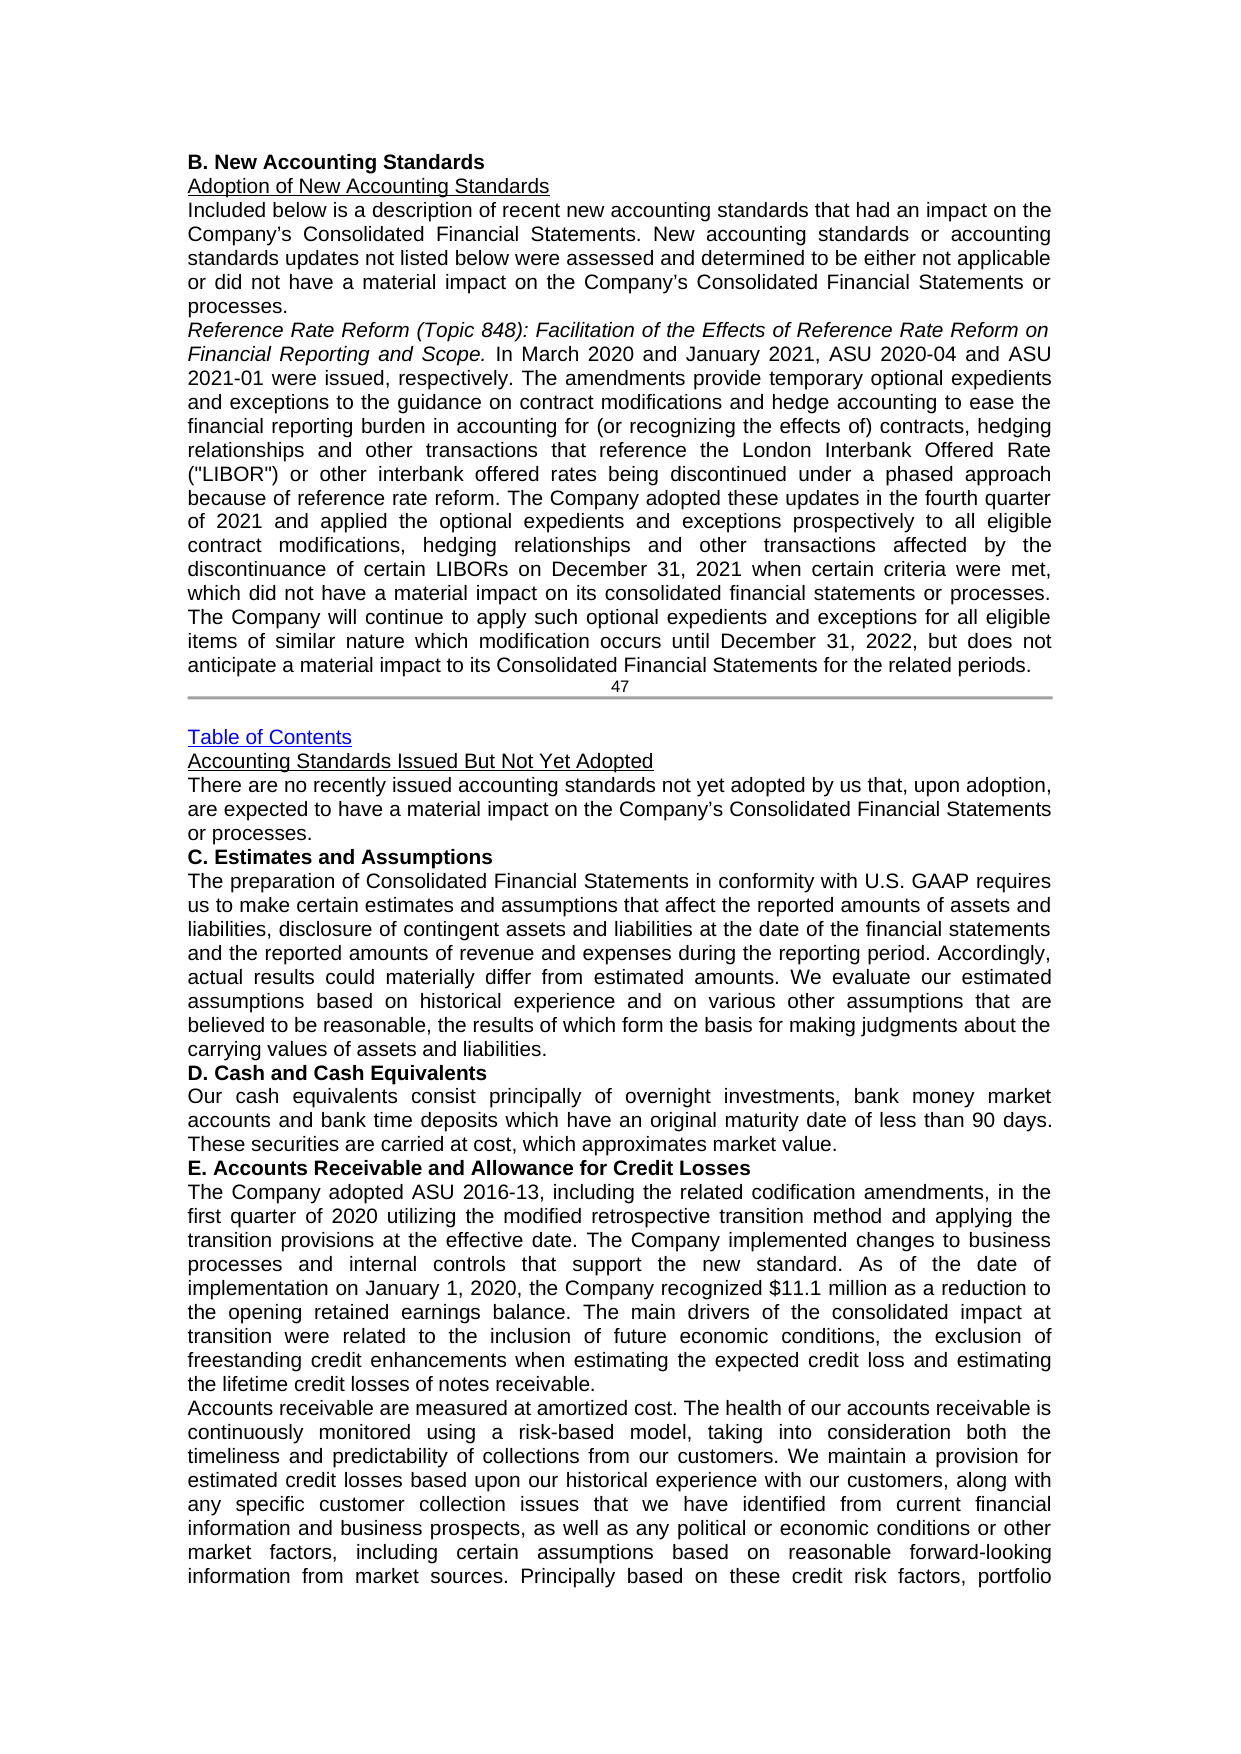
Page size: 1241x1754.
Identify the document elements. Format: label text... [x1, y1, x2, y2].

text The Company adopted ASU 2016-13, including the related codification amendments, in the first quarter of 2020 utilizing the modified retrospective transition method and applying the transition provisions at the effective date. The Company implemented changes to business processes and internal controls that support the new standard. As of the date of implementation on January 1, 2020, the Company recognized $11.1 million as a reduction to the opening retained earnings balance. The main drivers of the consolidated impact at transition were related to the inclusion of future economic conditions, the exclusion of freestanding credit enhancements when estimating the expected credit loss and estimating the lifetime credit losses of notes receivable. [187, 1180, 1053, 1396]
text Adoption of New Accounting Standards [187, 174, 1053, 198]
text B. New Accounting Standards [187, 150, 1053, 174]
text Table of Contents [187, 725, 1053, 749]
text There are no recently issued accounting standards not yet adopted by us that, upon adoption, are expected to have a material impact on the Company’s Consolidated Financial Statements or processes. [187, 773, 1053, 845]
text Reference Rate Reform (Topic 848): Facilitation of the Effects of Reference Rate Reform on Financial Reporting and Scope. In March 2020 and January 2021, ASU 2020-04 and ASU 2021-01 were issued, respectively. The amendments provide temporary optional expedients and exceptions to the guidance on contract modifications and hedge accounting to ease the financial reporting burden in accounting for (or recognizing the effects of) contracts, hedging relationships and other transactions that reference the London Interbank Offered Rate ("LIBOR") or other interbank offered rates being discontinued under a phased approach because of reference rate reform. The Company adopted these updates in the fourth quarter of 2021 and applied the optional expedients and exceptions prospectively to all eligible contract modifications, hedging relationships and other transactions affected by the discontinuance of certain LIBORs on December 31, 2021 when certain criteria were met, which did not have a material impact on its consolidated financial statements or processes. The Company will continue to apply such optional expedients and exceptions for all eligible items of similar nature which modification occurs until December 31, 2022, but does not anticipate a material impact to its Consolidated Financial Statements for the related periods. [187, 318, 1053, 677]
text 47 [187, 677, 1053, 696]
text D. Cash and Cash Equivalents [187, 1060, 1053, 1084]
text Our cash equivalents consist principally of overnight investments, bank money market accounts and bank time deposits which have an original maturity date of less than 90 days. These securities are carried at cost, which approximates market value. [187, 1084, 1053, 1156]
text C. Estimates and Assumptions [187, 845, 1053, 869]
text Accounting Standards Issued But Not Yet Adopted [187, 749, 1053, 773]
text Included below is a description of recent new accounting standards that had an impact on the Company’s Consolidated Financial Statements. New accounting standards or accounting standards updates not listed below were assessed and determined to be either not applicable or did not have a material impact on the Company’s Consolidated Financial Statements or processes. [187, 198, 1053, 318]
text The preparation of Consolidated Financial Statements in conformity with U.S. GAAP requires us to make certain estimates and assumptions that affect the reported amounts of assets and liabilities, disclosure of contingent assets and liabilities at the date of the financial statements and the reported amounts of revenue and expenses during the reporting period. Accordingly, actual results could materially differ from estimated amounts. We evaluate our estimated assumptions based on historical experience and on various other assumptions that are believed to be reasonable, the results of which form the basis for making judgments about the carrying values of assets and liabilities. [187, 869, 1053, 1060]
text E. Accounts Receivable and Allowance for Credit Losses [187, 1156, 1053, 1180]
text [187, 1396, 1053, 1587]
